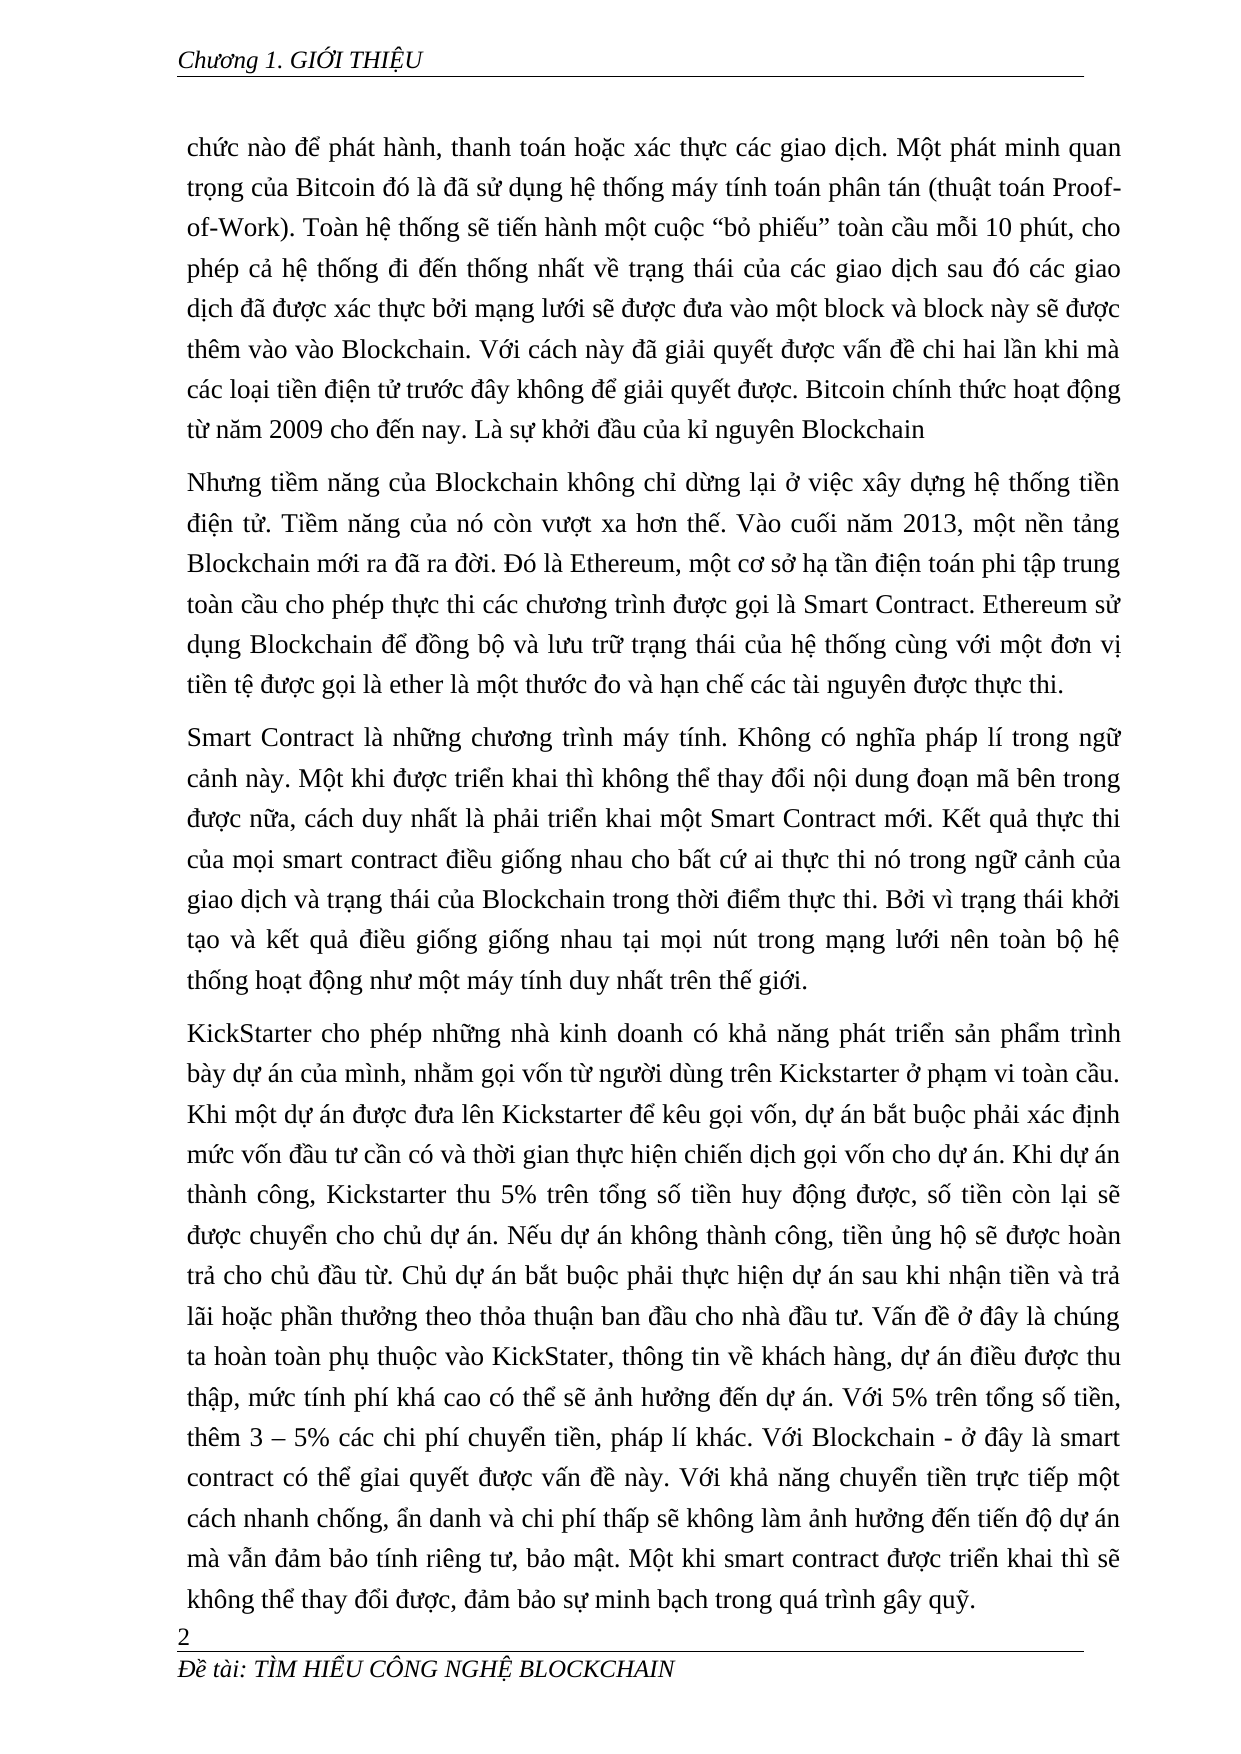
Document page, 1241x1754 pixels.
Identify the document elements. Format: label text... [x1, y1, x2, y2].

text chức nào để phát hành, thanh toán hoặc xác thực các giao dịch. Một phát minh quan trọng của Bitcoin đó là đã sử dụng hệ thống máy tính toán phân tán (thuật toán Proof-of-Work). Toàn hệ thống sẽ tiến hành một cuộc “bỏ phiếu” toàn cầu mỗi 10 phút, cho phép cả hệ thống đi đến thống nhất về trạng thái của các giao dịch sau đó các giao dịch đã được xác thực bởi mạng lưới sẽ được đưa vào một block và block này sẽ được thêm vào vào Blockchain. Với cách này đã giải quyết được vấn đề chi hai lần khi mà các loại tiền điện tử trước đây không để giải quyết được. Bitcoin chính thức hoạt động từ năm 2009 cho đến nay. Là sự khởi đầu của kỉ nguyên Blockchain [187, 131, 1122, 445]
text Smart Contract là những chương trình máy tính. Không có nghĩa pháp lí trong ngữ cảnh này. Một khi được triển khai thì không thể thay đổi nội dung đoạn mã bên trong được nữa, cách duy nhất là phải triển khai một Smart Contract mới. Kết quả thực thi của mọi smart contract điều giống nhau cho bất cứ ai thực thi nó trong ngữ cảnh của giao dịch và trạng thái của Blockchain trong thời điểm thực thi. Bởi vì trạng thái khởi tạo và kết quả điều giống giống nhau tại mọi nút trong mạng lưới nên toàn bộ hệ thống hoạt động như một máy tính duy nhất trên thế giới. [187, 721, 1122, 995]
text Nhưng tiềm năng của Blockchain không chỉ dừng lại ở việc xây dựng hệ thống tiền điện tử. Tiềm năng của nó còn vượt xa hơn thế. Vào cuối năm 2013, một nền tảng Blockchain mới ra đã ra đời. Đó là Ethereum, một cơ sở hạ tần điện toán phi tập trung toàn cầu cho phép thực thi các chương trình được gọi là Smart Contract. Ethereum sử dụng Blockchain để đồng bộ và lưu trữ trạng thái của hệ thống cùng với một đơn vị tiền tệ được gọi là ether là một thước đo và hạn chế các tài nguyên được thực thi. [187, 466, 1122, 700]
